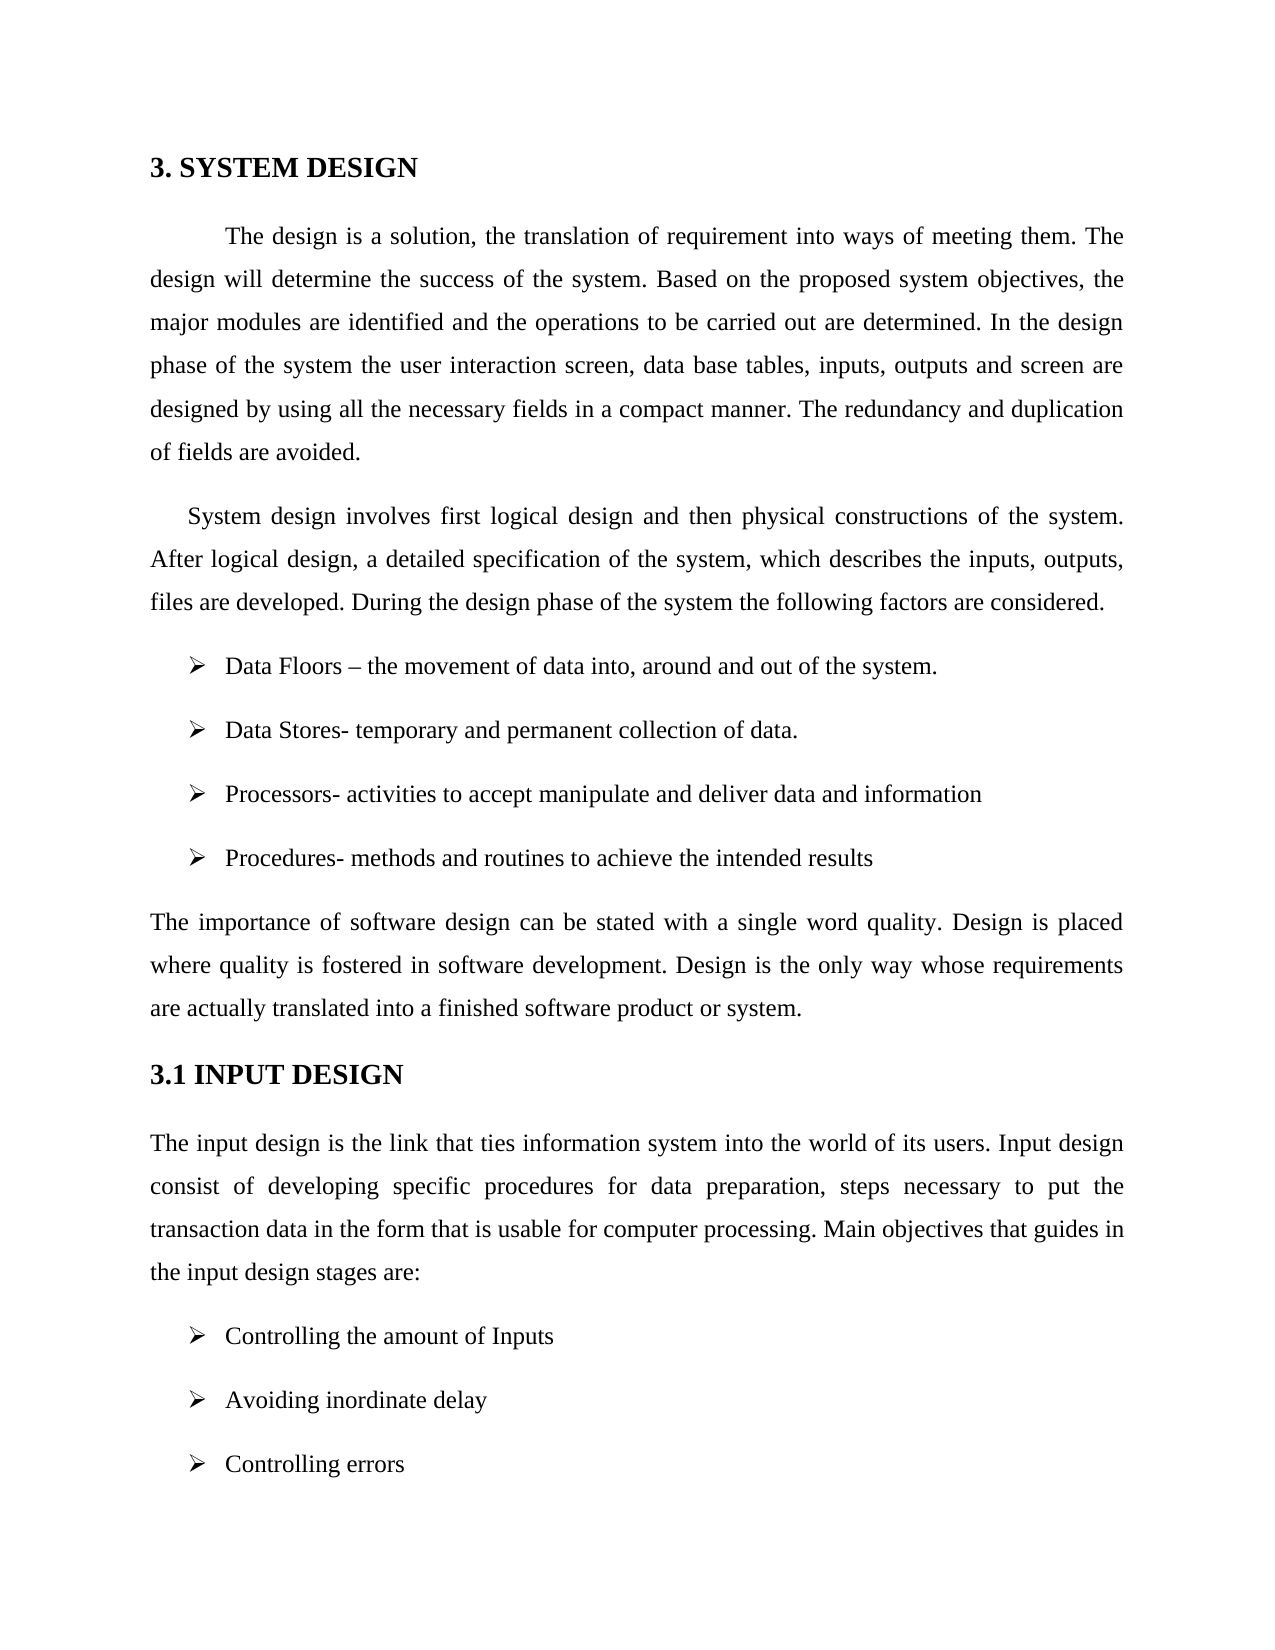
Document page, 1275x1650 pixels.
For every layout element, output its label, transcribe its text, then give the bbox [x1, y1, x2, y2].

list Data Stores- temporary and permanent collection of data. [187, 715, 1125, 744]
list Controlling the amount of Inputs [187, 1321, 1125, 1350]
text The importance of software design can be stated with a single word quality. Design is placed where quality is fostered in software development. Design is the only way whose requirements are actually translated into a finished software product or system. [150, 907, 1125, 1022]
list Processors- activities to accept manipulate and deliver data and information [187, 779, 1125, 808]
text 3. SYSTEM DESIGN [150, 150, 1125, 183]
text 3.1 INPUT DESIGN [150, 1057, 1125, 1091]
list Data Floors – the movement of data into, around and out of the system. [187, 651, 1125, 680]
list Avoiding inordinate delay [187, 1385, 1125, 1414]
text The input design is the link that ties information system into the world of its users. Input design consist of developing specific procedures for data preparation, steps necessary to put the transaction data in the form that is usable for computer processing. Main objectives that guides in the input design stages are: [150, 1128, 1125, 1286]
list Procedures- methods and routines to achieve the intended results [187, 843, 1125, 872]
list Controlling errors [187, 1449, 1125, 1478]
text The design is a solution, the translation of requirement into ways of meeting them. The design will determine the success of the system. Based on the proposed system objectives, the major modules are identified and the operations to be carried out are determined. In the design phase of the system the user interaction screen, data base tables, inputs, outputs and screen are designed by using all the necessary fields in a compact manner. The redundancy and duplication of fields are avoided. [150, 221, 1125, 466]
text System design involves first logical design and then physical constructions of the system. After logical design, a detailed specification of the system, which describes the inputs, outputs, files are developed. During the design phase of the system the following factors are considered. [150, 501, 1125, 616]
